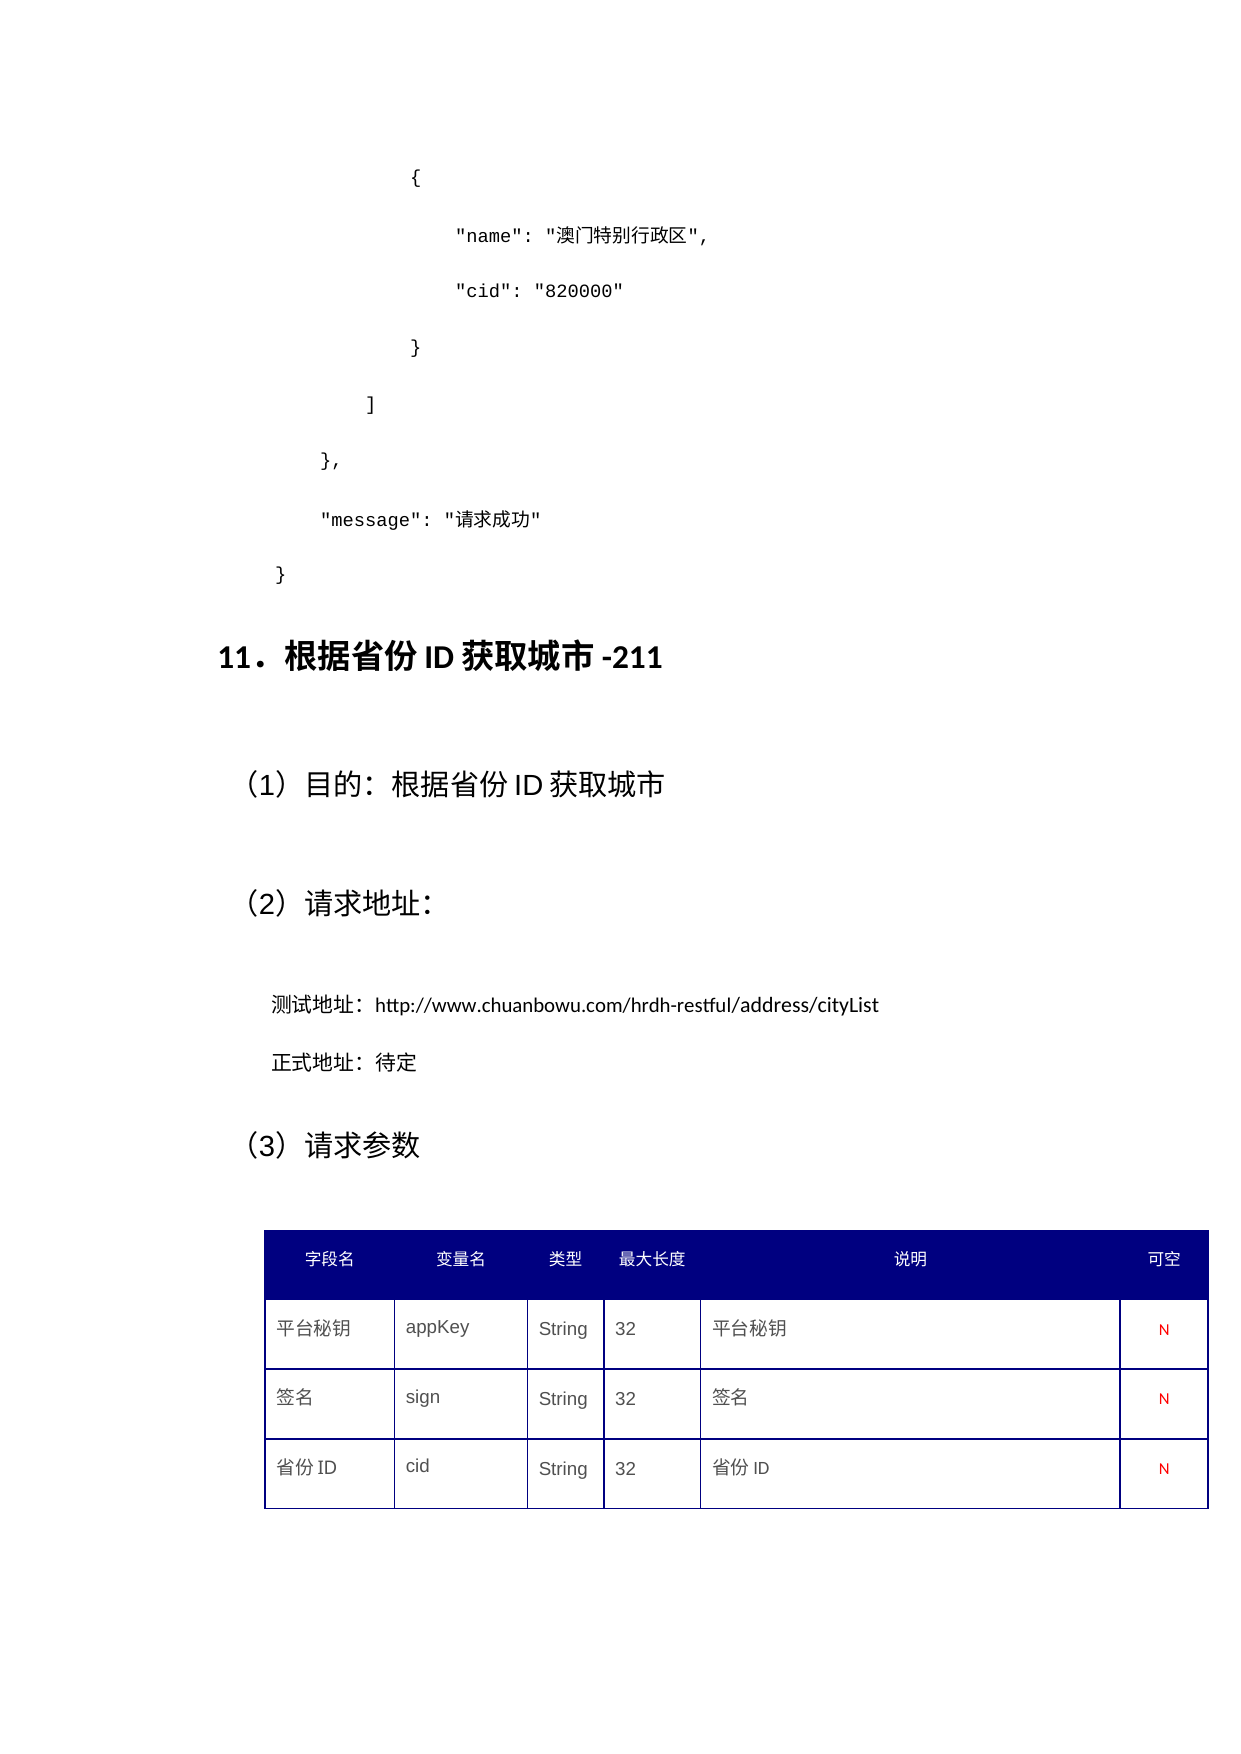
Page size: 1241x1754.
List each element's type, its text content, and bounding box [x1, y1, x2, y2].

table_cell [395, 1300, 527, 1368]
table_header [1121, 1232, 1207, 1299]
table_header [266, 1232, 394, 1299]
text } [231, 559, 1053, 592]
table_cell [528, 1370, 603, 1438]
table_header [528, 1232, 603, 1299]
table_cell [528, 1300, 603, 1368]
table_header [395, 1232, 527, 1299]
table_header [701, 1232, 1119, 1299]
list 根据省份ID获取城市 -211 [175, 622, 1053, 687]
text { [231, 162, 1053, 194]
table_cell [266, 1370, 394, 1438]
list 目的：根据省份ID获取城市 [187, 751, 1053, 816]
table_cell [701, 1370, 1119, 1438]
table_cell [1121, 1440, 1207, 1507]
text 正式地址：待定 [271, 1045, 1053, 1078]
text "cid": "820000" [231, 276, 1053, 308]
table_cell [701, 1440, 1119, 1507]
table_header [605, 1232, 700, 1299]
text "name": "澳门特别行政区", [231, 218, 1053, 251]
text } [231, 332, 1053, 365]
text "message": "请求成功" [231, 502, 1053, 534]
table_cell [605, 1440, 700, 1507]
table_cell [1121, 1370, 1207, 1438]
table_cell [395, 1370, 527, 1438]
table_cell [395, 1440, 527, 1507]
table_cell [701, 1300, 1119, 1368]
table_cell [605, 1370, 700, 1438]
list 请求地址： [187, 869, 1053, 934]
text 测试地址：http://www.chuanbowu.com/hrdh-restful/address/cityList [271, 987, 1053, 1020]
list 请求参数 [187, 1111, 1053, 1176]
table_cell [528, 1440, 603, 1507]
text ] [231, 389, 1053, 421]
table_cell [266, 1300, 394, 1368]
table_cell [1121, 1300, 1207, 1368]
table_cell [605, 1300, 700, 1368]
text }, [231, 445, 1053, 478]
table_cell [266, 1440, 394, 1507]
